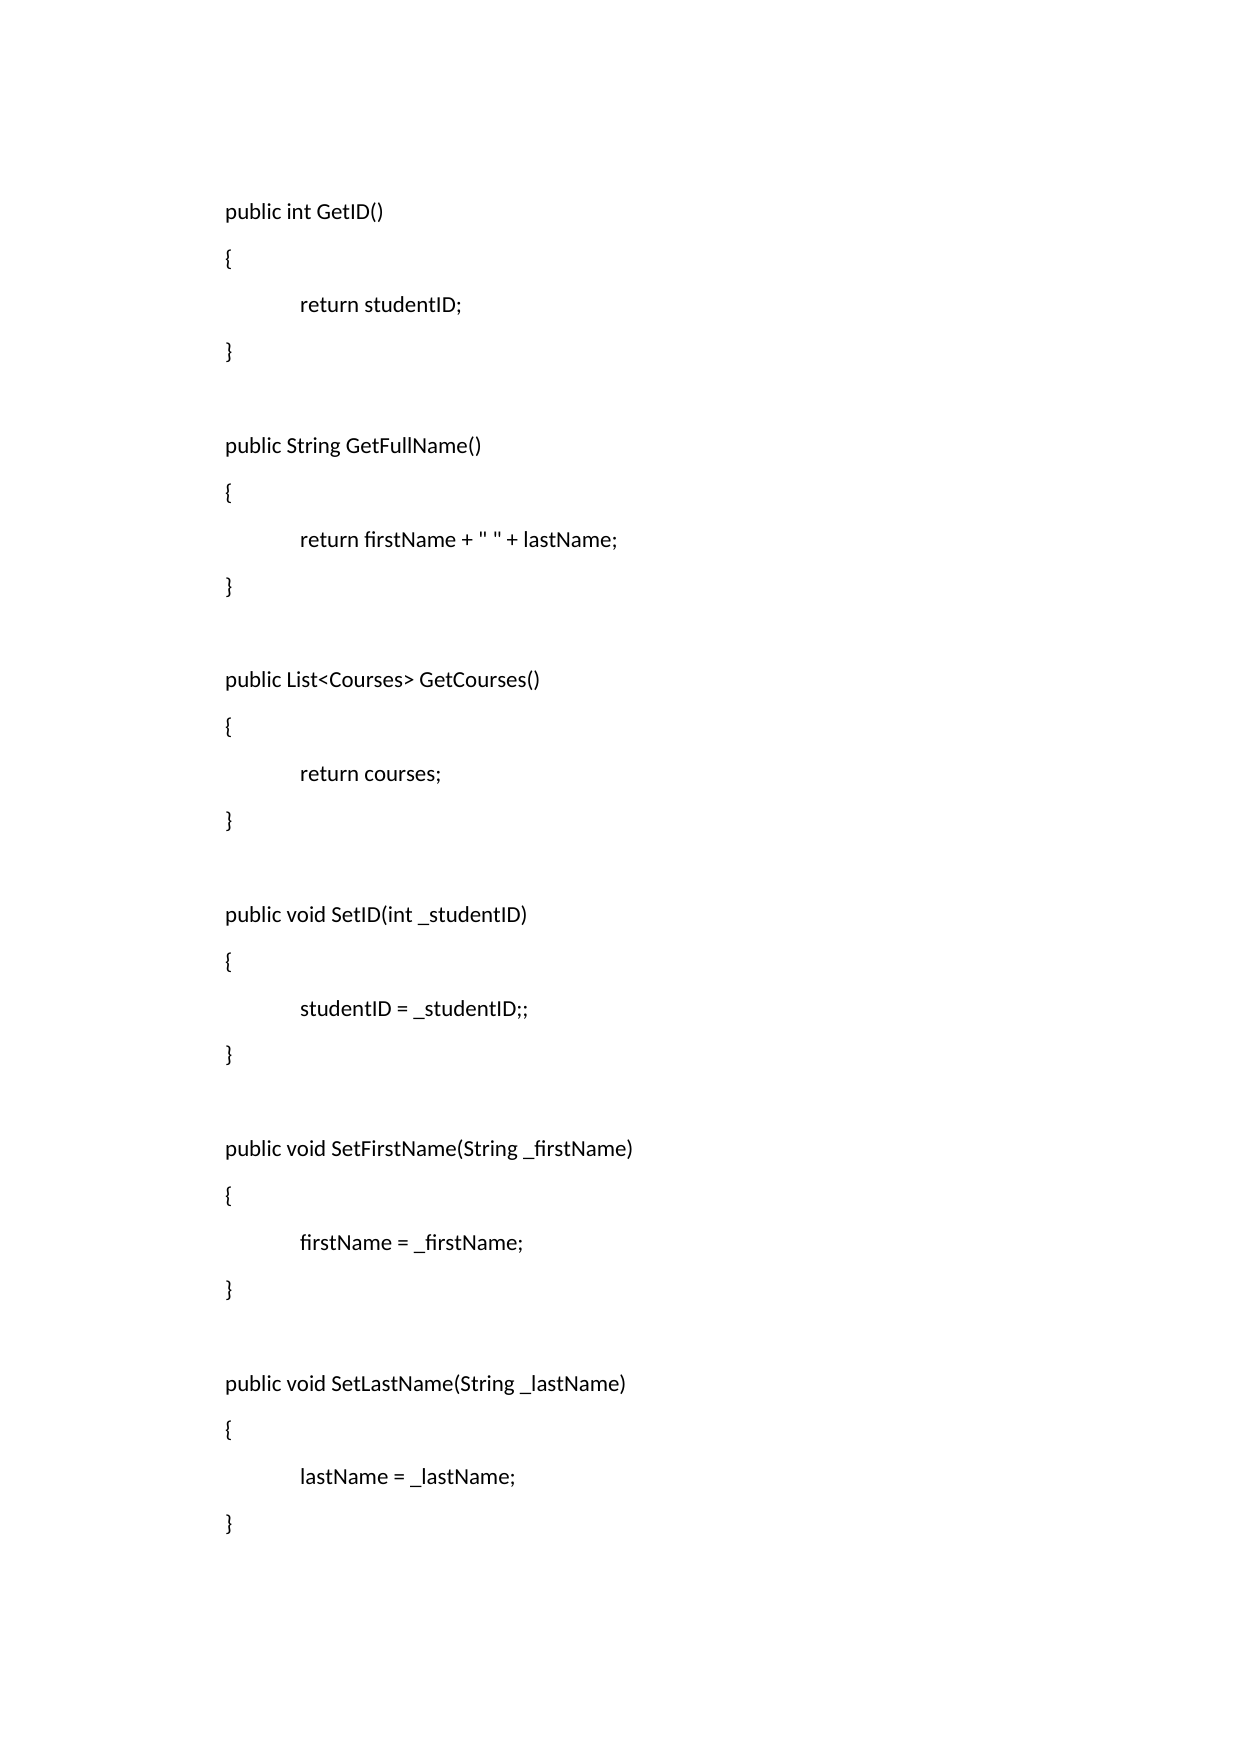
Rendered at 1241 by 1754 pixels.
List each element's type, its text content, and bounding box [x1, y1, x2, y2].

text } [150, 1041, 1090, 1069]
text } [150, 337, 1090, 366]
text { [150, 1181, 1090, 1209]
text public List<Courses> GetCourses() [150, 666, 1090, 694]
text { [150, 1416, 1090, 1444]
text { [150, 712, 1090, 741]
text firstName = _firstName; [150, 1228, 1090, 1256]
text { [150, 478, 1090, 506]
text { [150, 947, 1090, 975]
text } [150, 1275, 1090, 1303]
text public void SetFirstName(String _firstName) [150, 1134, 1090, 1162]
text } [150, 572, 1090, 600]
text public String GetFullName() [150, 431, 1090, 459]
text } [150, 1509, 1090, 1537]
text public int GetID() [150, 197, 1090, 225]
text return studentID; [150, 291, 1090, 319]
text lastName = _lastName; [150, 1462, 1090, 1491]
text studentID = _studentID;; [150, 994, 1090, 1022]
text } [150, 806, 1090, 834]
text public void SetLastName(String _lastName) [150, 1369, 1090, 1397]
text public void SetID(int _studentID) [150, 900, 1090, 928]
text { [150, 244, 1090, 272]
text return courses; [150, 759, 1090, 787]
text return firstName + " " + lastName; [150, 525, 1090, 553]
